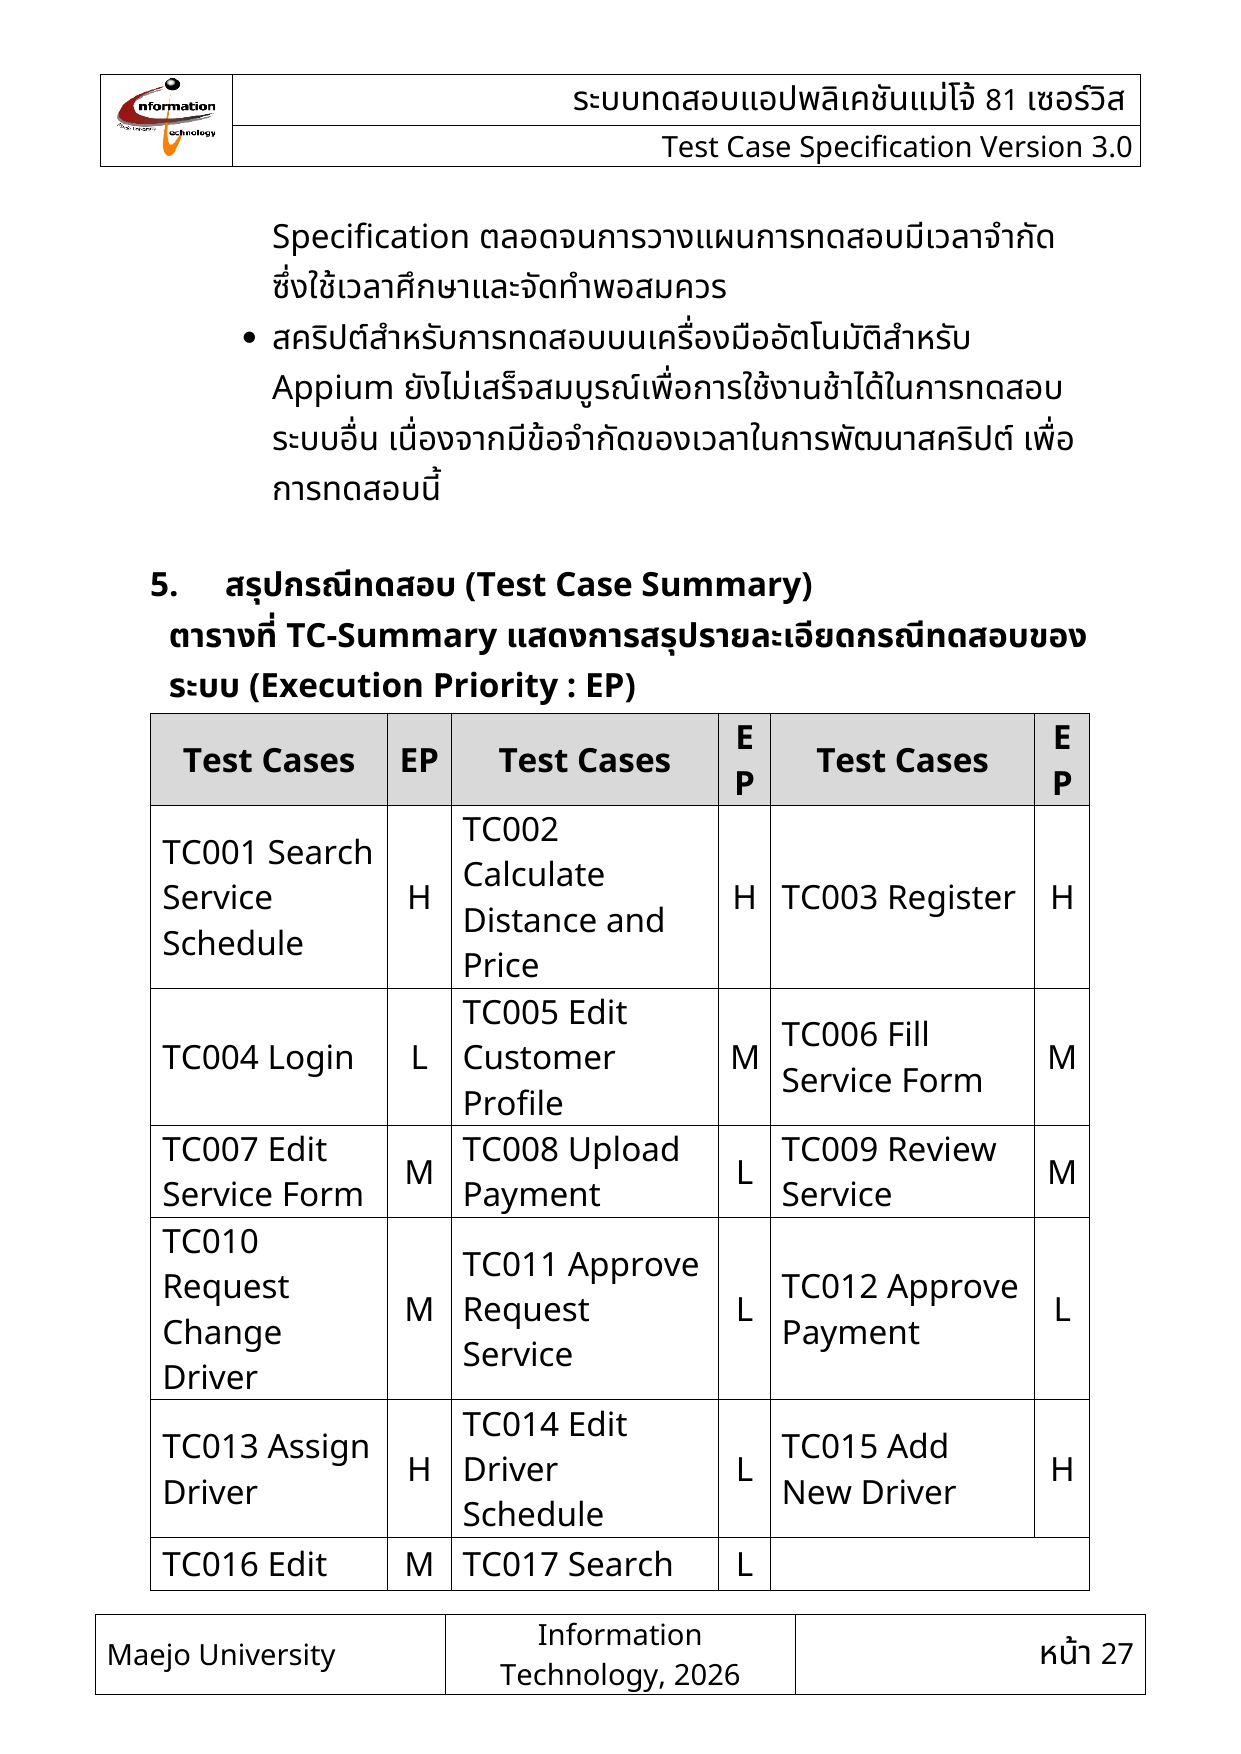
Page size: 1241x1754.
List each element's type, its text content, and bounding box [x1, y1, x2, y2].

table_cell H [719, 806, 770, 987]
table_cell TC008 Upload Payment [452, 1126, 718, 1217]
table_header Test Cases [771, 714, 1034, 805]
list สคริปต์สำหรับการทดสอบบนเครื่องมืออัตโนมัติสำหรับ Appium ยังไม่เสร็จสมบูรณ์เพื่อการใช้งานช้าได้ในการทดสอบระบบอื่น เนื่องจากมีข้อจำกัดของเวลาในการพัฒนาสคริปต์ เพื่อการทดสอบนี้ [244, 313, 1090, 516]
table_cell TC003 Register [771, 806, 1034, 987]
table_header EP [719, 714, 770, 805]
table_header Test Cases [151, 714, 387, 805]
table_cell L [719, 1538, 770, 1590]
table_cell [771, 1538, 1089, 1590]
table_cell TC013 Assign Driver [151, 1400, 387, 1537]
table_cell TC010 Request Change Driver [151, 1218, 387, 1399]
table_cell M [1035, 1126, 1089, 1217]
text ตารางที่ TC-Summary แสดงการสรุปรายละเอียดกรณีทดสอบของระบบ (Execution Priority : EP) [169, 612, 1090, 713]
table_cell M [388, 1538, 451, 1590]
table_cell TC005 Edit Customer Profile [452, 989, 718, 1125]
table_cell H [388, 806, 451, 987]
table_header EP [388, 714, 451, 805]
table_cell TC002 Calculate Distance and Price [452, 806, 718, 987]
table_cell TC011 Approve Request Service [452, 1218, 718, 1399]
table_cell L [719, 1400, 770, 1537]
table_cell TC017 Search Driver [452, 1538, 718, 1590]
table_cell M [1035, 989, 1089, 1125]
table_cell M [719, 989, 770, 1125]
table_cell TC015 Add New Driver [771, 1400, 1034, 1537]
table_cell L [1035, 1218, 1089, 1399]
table_cell H [1035, 806, 1089, 987]
table_cell TC014 Edit Driver Schedule [452, 1400, 718, 1537]
table_cell M [388, 1126, 451, 1217]
table_cell TC007 Edit Service Form [151, 1126, 387, 1217]
table_cell TC009 Review Service [771, 1126, 1034, 1217]
table_header Test Cases [452, 714, 718, 805]
table_cell TC016 Edit Driver Profile [151, 1538, 387, 1590]
table_header EP [1035, 714, 1089, 805]
table_cell M [388, 1218, 451, 1399]
table_cell TC012 Approve Payment [771, 1218, 1034, 1399]
table_cell TC006 Fill Service Form [771, 989, 1034, 1125]
table_cell L [719, 1126, 770, 1217]
table_cell H [1035, 1400, 1089, 1537]
table_cell TC001 Search Service Schedule [151, 806, 387, 987]
table_cell L [388, 989, 451, 1125]
list สรุปกรณีทดสอบ (Test Case Summary) [150, 561, 1090, 612]
table_cell L [719, 1218, 770, 1399]
table_cell TC004 Login [151, 989, 387, 1125]
table_cell H [388, 1400, 451, 1537]
picture [116, 78, 216, 156]
